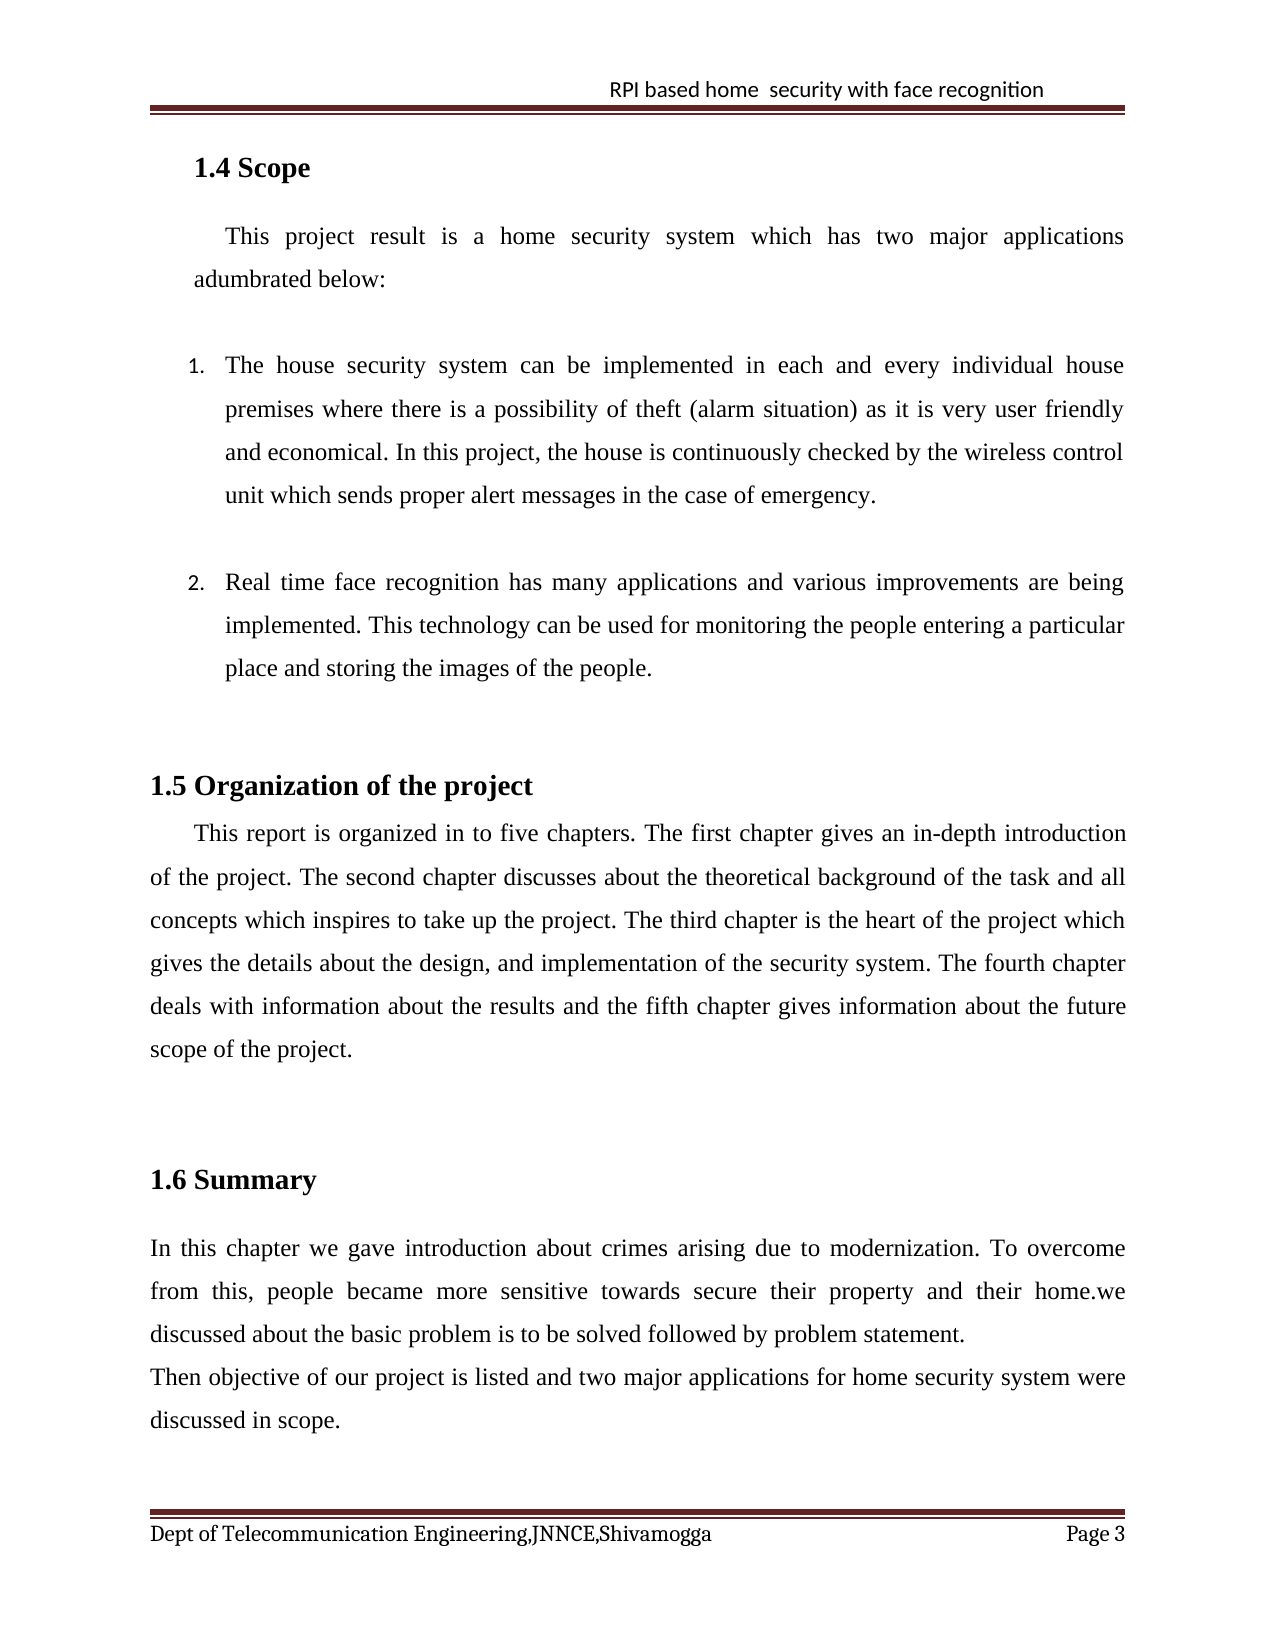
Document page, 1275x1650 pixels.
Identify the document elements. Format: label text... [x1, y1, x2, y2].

list 1.4 Scope [194, 150, 1125, 184]
list The house security system can be implemented in each and every individual house premises where there is a possibility of theft (alarm situation) as it is very user friendly and economical. In this project, the house is continuously checked by the wireless control unit which sends proper alert messages in the case of emergency. [187, 351, 1125, 509]
text This report is organized in to five chapters. The first chapter gives an in-depth introduction of the project. The second chapter discusses about the theoretical background of the task and all concepts which inspires to take up the project. The third chapter is the heart of the project which gives the details about the design, and implementation of the security system. The fourth chapter deals with information about the results and the fifth chapter gives information about the future scope of the project. [150, 818, 1127, 1063]
list Real time face recognition has many applications and various improvements are being implemented. This technology can be used for monitoring the people entering a particular place and storing the images of the people. [187, 567, 1125, 682]
list In this chapter we gave introduction about crimes arising due to modernization. To overcome from this, people became more sensitive towards secure their property and their home.we discussed about the basic problem is to be solved followed by problem statement. [150, 1233, 1127, 1348]
text This project result is a home security system which has two major applications adumbrated below: [194, 221, 1125, 293]
list 1.5 Organization of the project [150, 768, 1125, 802]
list Then objective of our project is listed and two major applications for home security system were discussed in scope. [150, 1362, 1127, 1434]
list 1.6 Summary [150, 1162, 1125, 1196]
